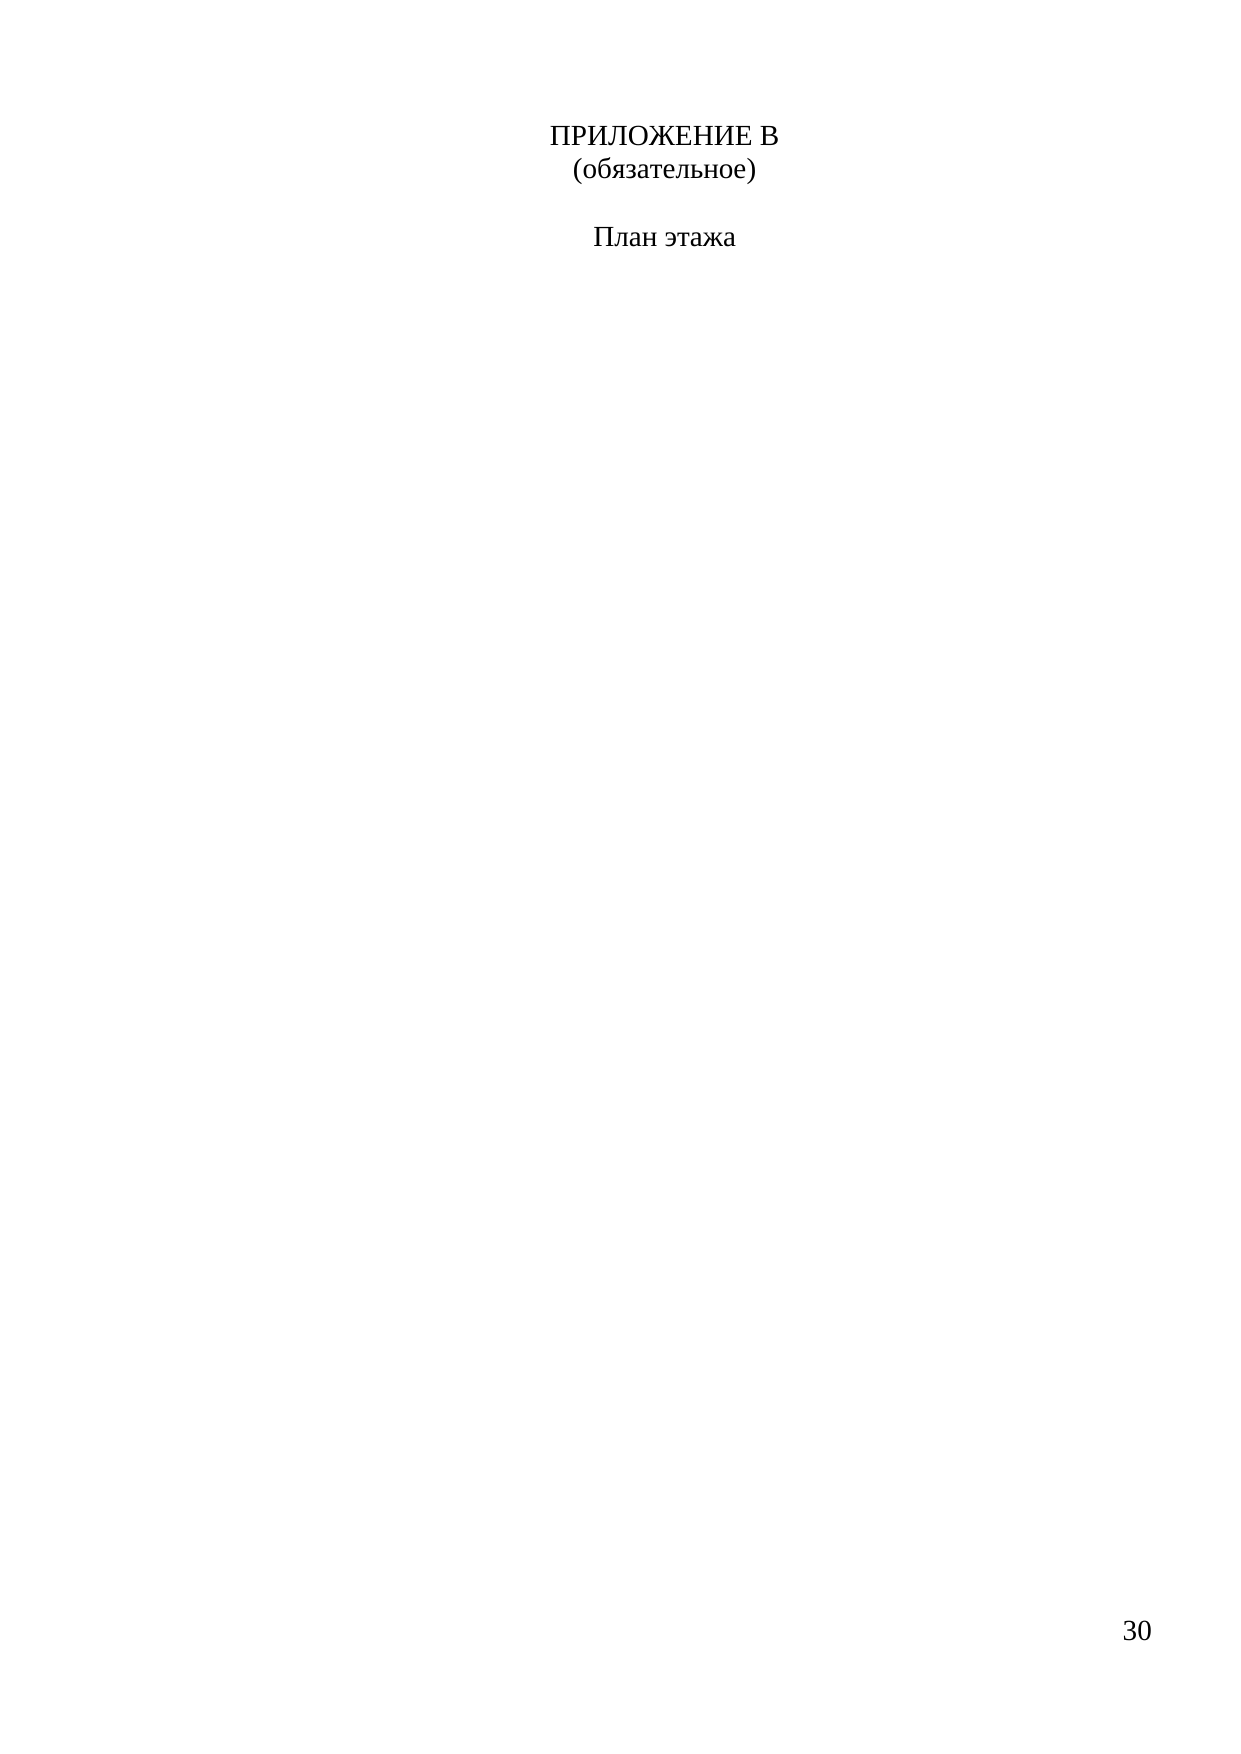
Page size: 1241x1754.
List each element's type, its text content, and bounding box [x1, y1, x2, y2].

text План этажа [177, 219, 1152, 252]
text (обязательное) [177, 152, 1152, 185]
subtitle ПРИЛОЖЕНИЕ В [177, 118, 1152, 152]
